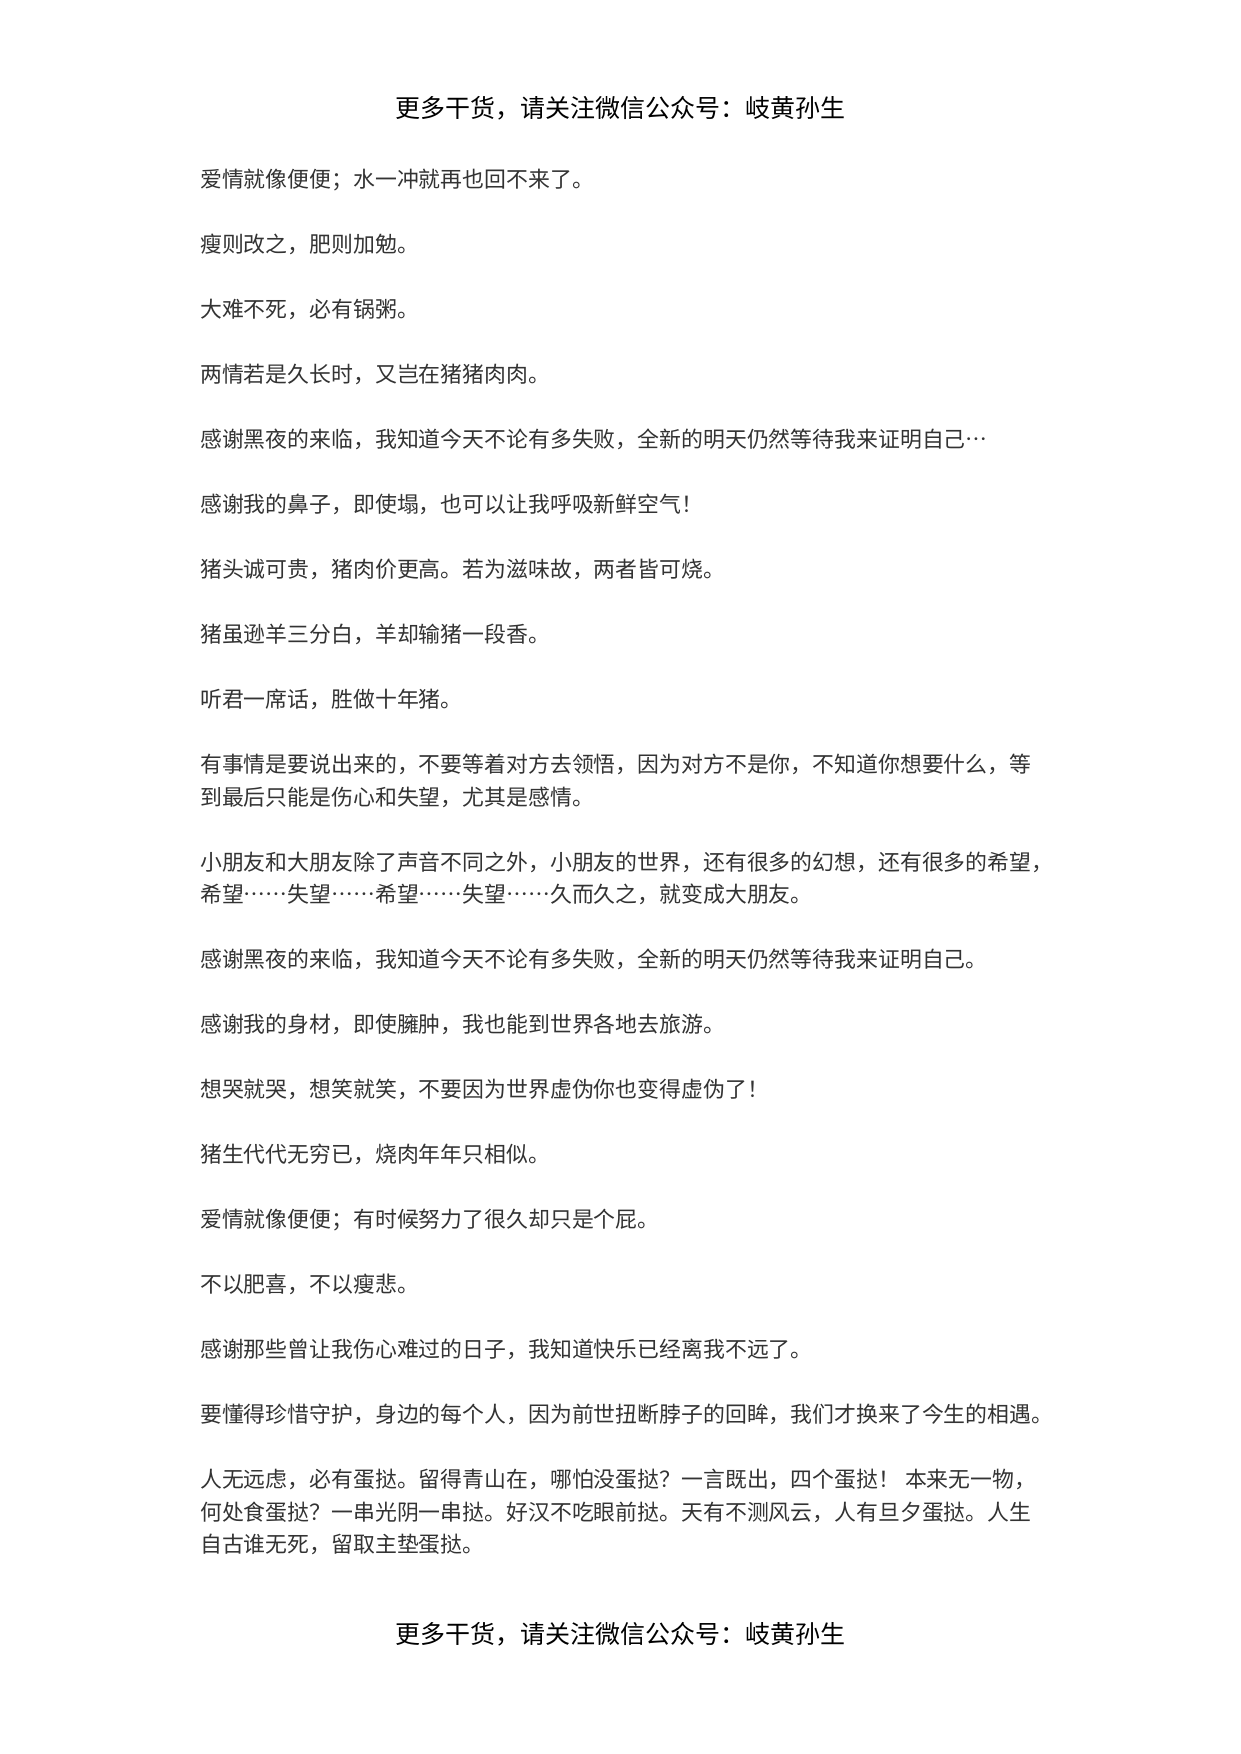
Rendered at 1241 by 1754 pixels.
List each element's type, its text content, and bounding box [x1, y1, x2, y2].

text 感谢黑夜的来临，我知道今天不论有多失败，全新的明天仍然等待我来证明自己… [200, 422, 1040, 454]
text 感谢黑夜的来临，我知道今天不论有多失败，全新的明天仍然等待我来证明自己。 [200, 942, 1040, 974]
text 两情若是久长时，又岂在猪猪肉肉。 [200, 357, 1040, 389]
text 大难不死，必有锅粥。 [200, 292, 1040, 324]
text 想哭就哭，想笑就笑，不要因为世界虚伪你也变得虚伪了！ [200, 1072, 1040, 1104]
text 有事情是要说出来的，不要等着对方去领悟，因为对方不是你，不知道你想要什么，等到最后只能是伤心和失望，尤其是感情。 [200, 747, 1040, 812]
text 不以肥喜，不以瘦悲。 [200, 1267, 1040, 1299]
text 瘦则改之，肥则加勉。 [200, 227, 1040, 259]
text 人无远虑，必有蛋挞。留得青山在，哪怕没蛋挞？一言既出，四个蛋挞！ 本来无一物，何处食蛋挞？一串光阴一串挞。好汉不吃眼前挞。天有不测风云，人有旦夕蛋挞。人生自古谁无死，留取主垫蛋挞。 [200, 1462, 1040, 1559]
text 听君一席话，胜做十年猪。 [200, 682, 1040, 714]
text 感谢那些曾让我伤心难过的日子，我知道快乐已经离我不远了。 [200, 1332, 1040, 1364]
text 猪生代代无穷已，烧肉年年只相似。 [200, 1137, 1040, 1169]
text 小朋友和大朋友除了声音不同之外，小朋友的世界，还有很多的幻想，还有很多的希望，希望……失望……希望……失望……久而久之，就变成大朋友。 [200, 877, 1040, 909]
text 爱情就像便便；有时候努力了很久却只是个屁。 [200, 1202, 1040, 1234]
text 猪虽逊羊三分白，羊却输猪一段香。 [200, 617, 1040, 649]
text 爱情就像便便；水一冲就再也回不来了。 [200, 162, 1040, 194]
text 感谢我的鼻子，即使塌，也可以让我呼吸新鲜空气！ [200, 487, 1040, 519]
text 猪头诚可贵，猪肉价更高。若为滋味故，两者皆可烧。 [200, 552, 1040, 584]
text 感谢我的身材，即使臃肿，我也能到世界各地去旅游。 [200, 1007, 1040, 1039]
